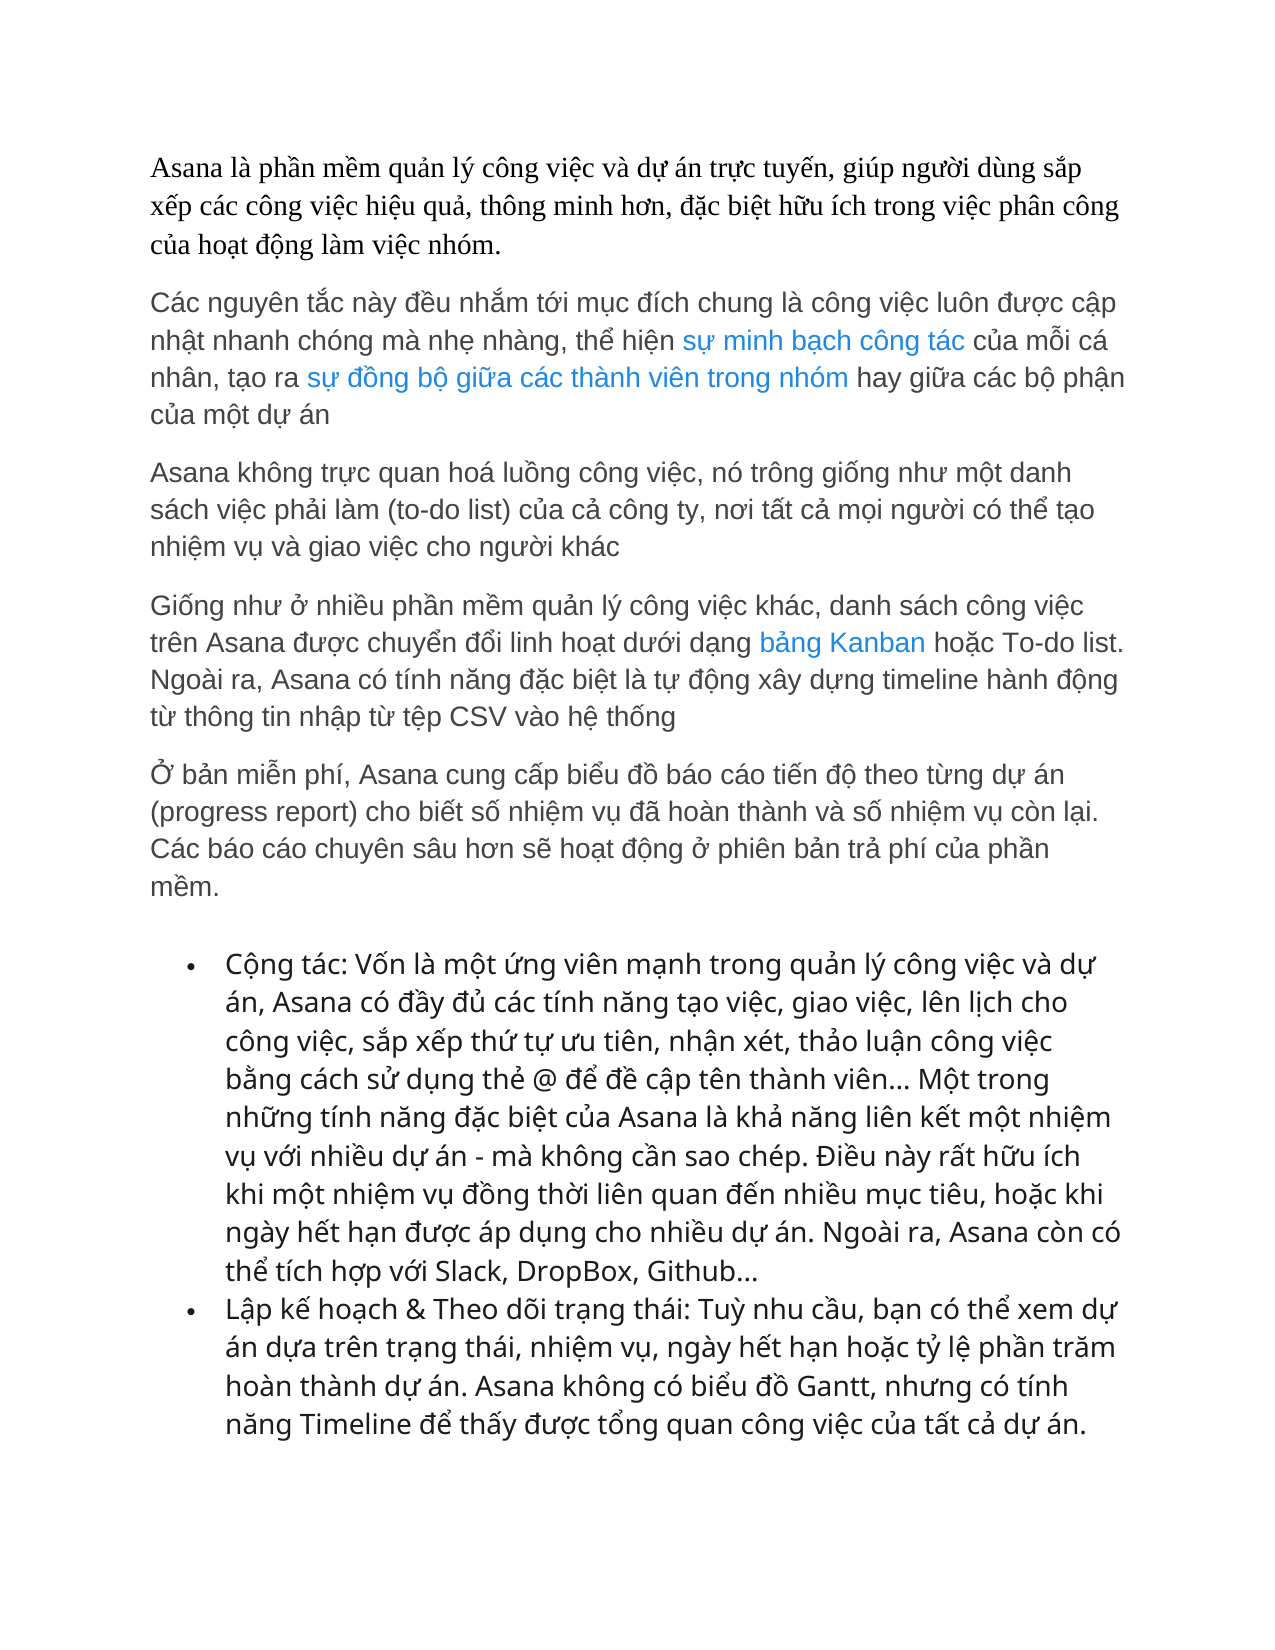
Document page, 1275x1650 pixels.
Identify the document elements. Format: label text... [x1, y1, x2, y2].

text Các nguyên tắc này đều nhắm tới mục đích chung là công việc luôn được cập nhật nhanh chóng mà nhẹ nhàng, thể hiện sự minh bạch công tác của mỗi cá nhân, tạo ra sự đồng bộ giữa các thành viên trong nhóm hay giữa các bộ phận của một dự án [150, 286, 1125, 430]
text Asana không trực quan hoá luồng công việc, nó trông giống như một danh sách việc phải làm (to-do list) của cả công ty, nơi tất cả mọi người có thể tạo nhiệm vụ và giao việc cho người khác [150, 456, 1125, 563]
list Cộng tác: Vốn là một ứng viên mạnh trong quản lý công việc và dự án, Asana có đầy đủ các tính năng tạo việc, giao việc, lên lịch cho công việc, sắp xếp thứ tự ưu tiên, nhận xét, thảo luận công việc bằng cách sử dụng thẻ @ để đề cập tên thành viên… Một trong những tính năng đặc biệt của Asana là khả năng liên kết một nhiệm vụ với nhiều dự án - mà không cần sao chép. Điều này rất hữu ích khi một nhiệm vụ đồng thời liên quan đến nhiều mục tiêu, hoặc khi ngày hết hạn được áp dụng cho nhiều dự án. Ngoài ra, Asana còn có thể tích hợp với Slack, DropBox, Github... [187, 944, 1125, 1289]
text Ở bản miễn phí, Asana cung cấp biểu đồ báo cáo tiến độ theo từng dự án (progress report) cho biết số nhiệm vụ đã hoàn thành và số nhiệm vụ còn lại. Các báo cáo chuyên sâu hơn sẽ hoạt động ở phiên bản trả phí của phần mềm. [150, 758, 1125, 902]
text Asana là phần mềm quản lý công việc và dự án trực tuyến, giúp người dùng sắp xếp các công việc hiệu quả, thông minh hơn, đặc biệt hữu ích trong việc phân công của hoạt động làm việc nhóm. [150, 150, 1125, 261]
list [187, 1289, 1125, 1443]
text Giống như ở nhiều phần mềm quản lý công việc khác, danh sách công việc trên Asana được chuyển đổi linh hoạt dưới dạng bảng Kanban hoặc To-do list. Ngoài ra, Asana có tính năng đặc biệt là tự động xây dựng timeline hành động từ thông tin nhập từ tệp CSV vào hệ thống [150, 588, 1125, 732]
